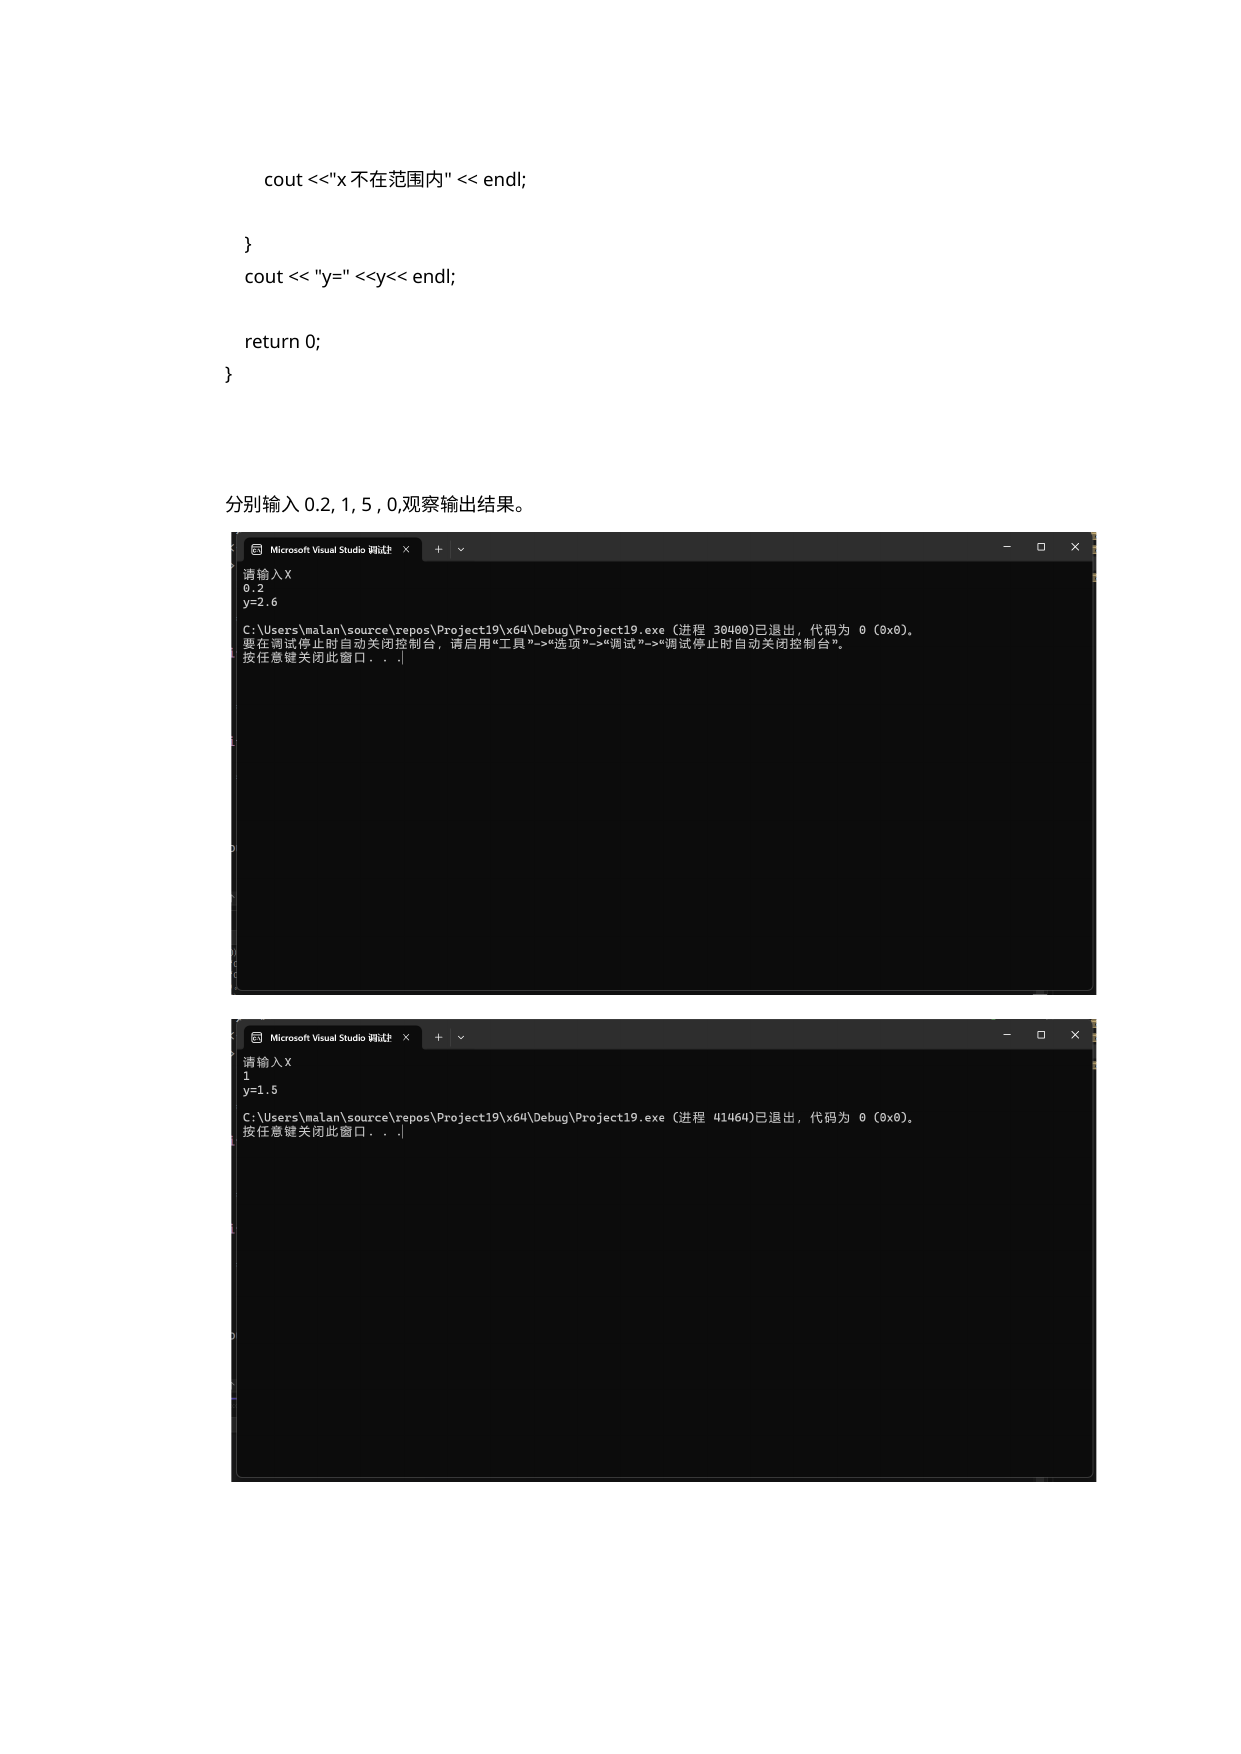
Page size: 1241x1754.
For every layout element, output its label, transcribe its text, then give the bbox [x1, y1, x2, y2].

text 分别输入 0.2, 1, 5 , 0,观察输出结果。 [187, 487, 1053, 519]
text } [187, 227, 1053, 259]
picture [231, 1019, 1097, 1482]
text cout <<"x不在范围内" << endl; [187, 162, 1053, 194]
text return 0; [187, 324, 1053, 357]
picture [231, 532, 1097, 995]
text } [187, 357, 1053, 389]
text cout << "y=" <<y<< endl; [187, 259, 1053, 292]
